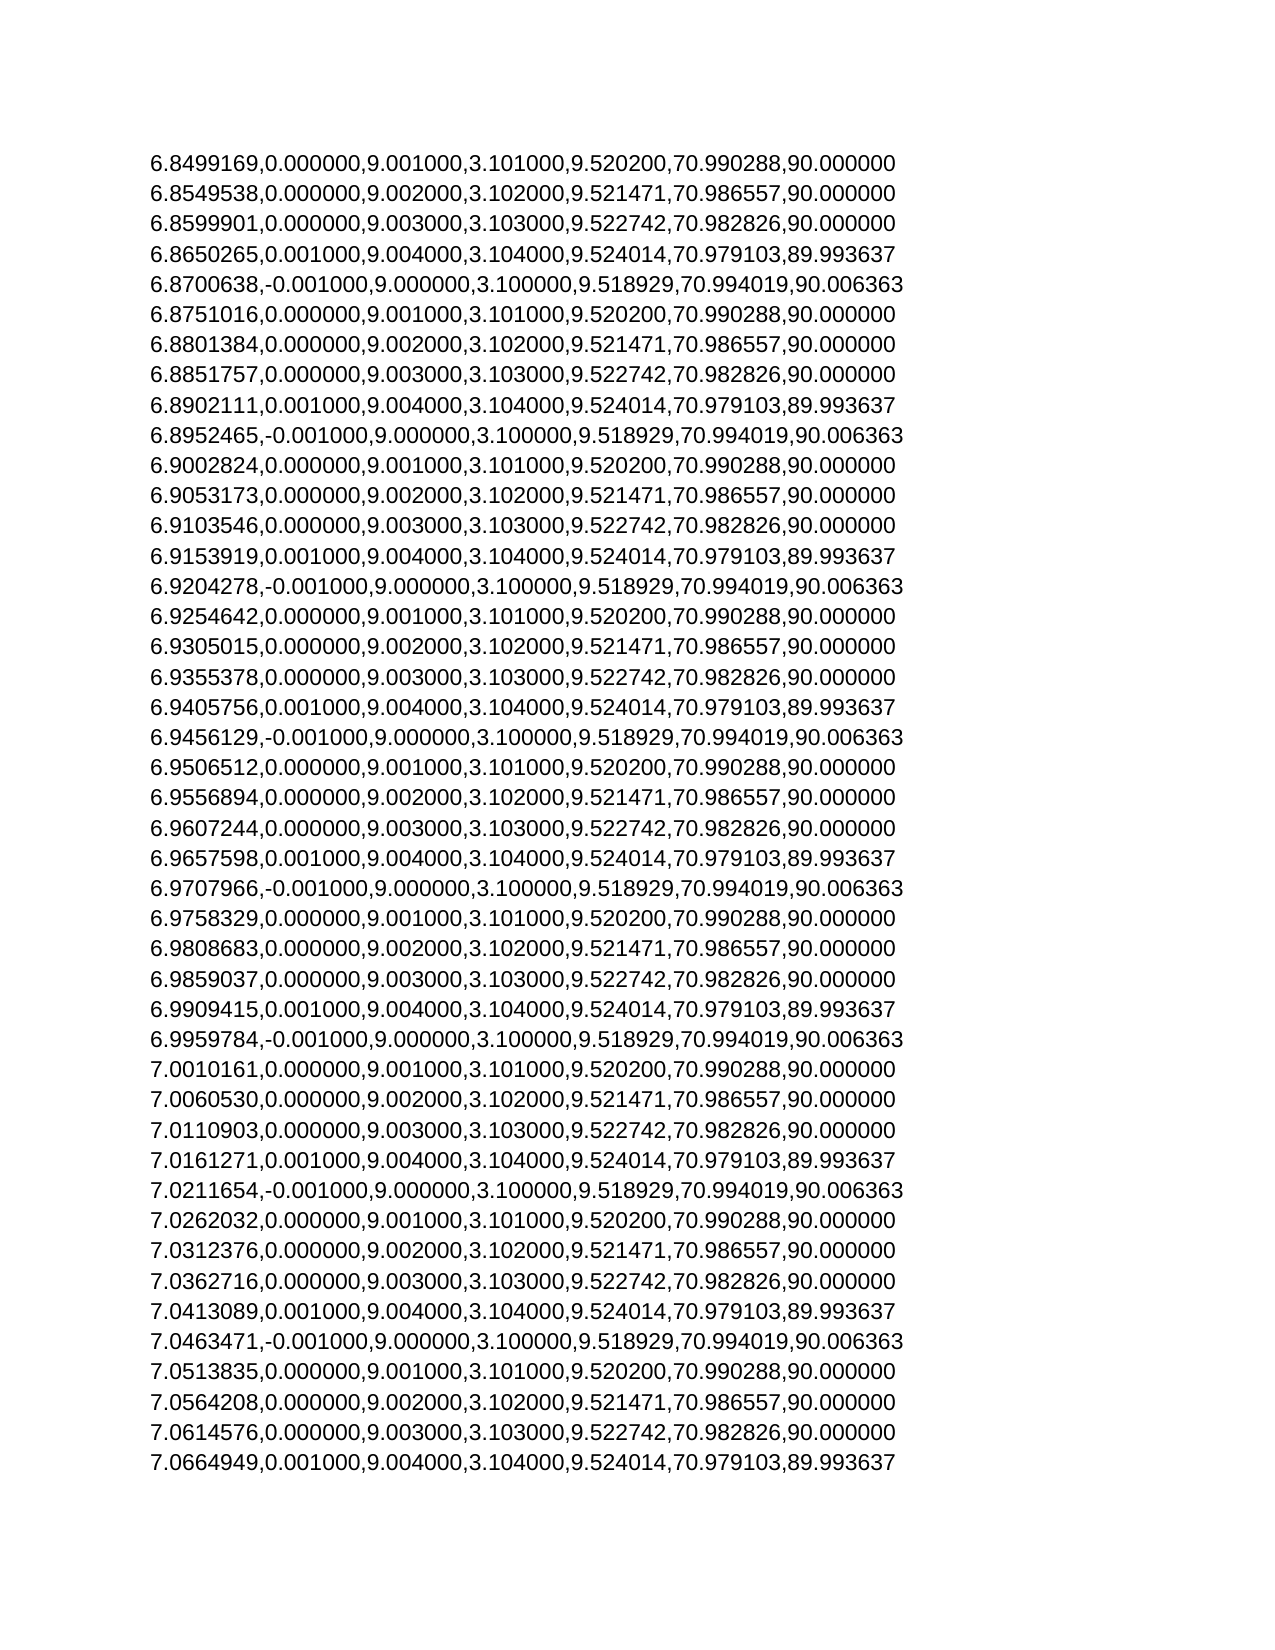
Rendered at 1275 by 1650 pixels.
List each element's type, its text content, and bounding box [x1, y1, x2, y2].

text 6.8499169,0.000000,9.001000,3.101000,9.520200,70.990288,90.000000 [150, 150, 1125, 176]
text 7.0161271,0.001000,9.004000,3.104000,9.524014,70.979103,89.993637 [150, 1147, 1125, 1173]
text 6.9607244,0.000000,9.003000,3.103000,9.522742,70.982826,90.000000 [150, 814, 1125, 841]
text 7.0513835,0.000000,9.001000,3.101000,9.520200,70.990288,90.000000 [150, 1358, 1125, 1385]
text 6.8952465,-0.001000,9.000000,3.100000,9.518929,70.994019,90.006363 [150, 422, 1125, 448]
text 7.0110903,0.000000,9.003000,3.103000,9.522742,70.982826,90.000000 [150, 1117, 1125, 1143]
text 6.8851757,0.000000,9.003000,3.103000,9.522742,70.982826,90.000000 [150, 361, 1125, 388]
text 6.9657598,0.001000,9.004000,3.104000,9.524014,70.979103,89.993637 [150, 845, 1125, 871]
text 6.9456129,-0.001000,9.000000,3.100000,9.518929,70.994019,90.006363 [150, 724, 1125, 750]
text 7.0413089,0.001000,9.004000,3.104000,9.524014,70.979103,89.993637 [150, 1298, 1125, 1324]
text 6.9153919,0.001000,9.004000,3.104000,9.524014,70.979103,89.993637 [150, 543, 1125, 569]
text 6.9556894,0.000000,9.002000,3.102000,9.521471,70.986557,90.000000 [150, 784, 1125, 811]
text 7.0262032,0.000000,9.001000,3.101000,9.520200,70.990288,90.000000 [150, 1207, 1125, 1234]
text 7.0463471,-0.001000,9.000000,3.100000,9.518929,70.994019,90.006363 [150, 1328, 1125, 1354]
text 7.0614576,0.000000,9.003000,3.103000,9.522742,70.982826,90.000000 [150, 1419, 1125, 1445]
text 6.9002824,0.000000,9.001000,3.101000,9.520200,70.990288,90.000000 [150, 452, 1125, 478]
text 6.9808683,0.000000,9.002000,3.102000,9.521471,70.986557,90.000000 [150, 935, 1125, 962]
text 6.9758329,0.000000,9.001000,3.101000,9.520200,70.990288,90.000000 [150, 905, 1125, 932]
text 6.9053173,0.000000,9.002000,3.102000,9.521471,70.986557,90.000000 [150, 482, 1125, 509]
text 6.8650265,0.001000,9.004000,3.104000,9.524014,70.979103,89.993637 [150, 241, 1125, 267]
text 6.8751016,0.000000,9.001000,3.101000,9.520200,70.990288,90.000000 [150, 301, 1125, 327]
text 6.8599901,0.000000,9.003000,3.103000,9.522742,70.982826,90.000000 [150, 210, 1125, 237]
text 7.0211654,-0.001000,9.000000,3.100000,9.518929,70.994019,90.006363 [150, 1177, 1125, 1203]
text 6.9506512,0.000000,9.001000,3.101000,9.520200,70.990288,90.000000 [150, 754, 1125, 781]
text 6.9204278,-0.001000,9.000000,3.100000,9.518929,70.994019,90.006363 [150, 573, 1125, 599]
text 6.9355378,0.000000,9.003000,3.103000,9.522742,70.982826,90.000000 [150, 663, 1125, 690]
text 7.0664949,0.001000,9.004000,3.104000,9.524014,70.979103,89.993637 [150, 1449, 1125, 1475]
text 6.8700638,-0.001000,9.000000,3.100000,9.518929,70.994019,90.006363 [150, 271, 1125, 297]
text 6.8549538,0.000000,9.002000,3.102000,9.521471,70.986557,90.000000 [150, 180, 1125, 207]
text 6.9909415,0.001000,9.004000,3.104000,9.524014,70.979103,89.993637 [150, 996, 1125, 1022]
text 7.0060530,0.000000,9.002000,3.102000,9.521471,70.986557,90.000000 [150, 1086, 1125, 1113]
text 6.9405756,0.001000,9.004000,3.104000,9.524014,70.979103,89.993637 [150, 694, 1125, 720]
text 6.9254642,0.000000,9.001000,3.101000,9.520200,70.990288,90.000000 [150, 603, 1125, 629]
text 6.9959784,-0.001000,9.000000,3.100000,9.518929,70.994019,90.006363 [150, 1026, 1125, 1052]
text 6.8801384,0.000000,9.002000,3.102000,9.521471,70.986557,90.000000 [150, 331, 1125, 358]
text 6.9707966,-0.001000,9.000000,3.100000,9.518929,70.994019,90.006363 [150, 875, 1125, 901]
text 7.0312376,0.000000,9.002000,3.102000,9.521471,70.986557,90.000000 [150, 1237, 1125, 1264]
text 6.9305015,0.000000,9.002000,3.102000,9.521471,70.986557,90.000000 [150, 633, 1125, 660]
text 7.0362716,0.000000,9.003000,3.103000,9.522742,70.982826,90.000000 [150, 1268, 1125, 1294]
text 6.9103546,0.000000,9.003000,3.103000,9.522742,70.982826,90.000000 [150, 512, 1125, 539]
text 7.0010161,0.000000,9.001000,3.101000,9.520200,70.990288,90.000000 [150, 1056, 1125, 1083]
text 7.0564208,0.000000,9.002000,3.102000,9.521471,70.986557,90.000000 [150, 1388, 1125, 1415]
text 6.8902111,0.001000,9.004000,3.104000,9.524014,70.979103,89.993637 [150, 392, 1125, 418]
text 6.9859037,0.000000,9.003000,3.103000,9.522742,70.982826,90.000000 [150, 966, 1125, 992]
